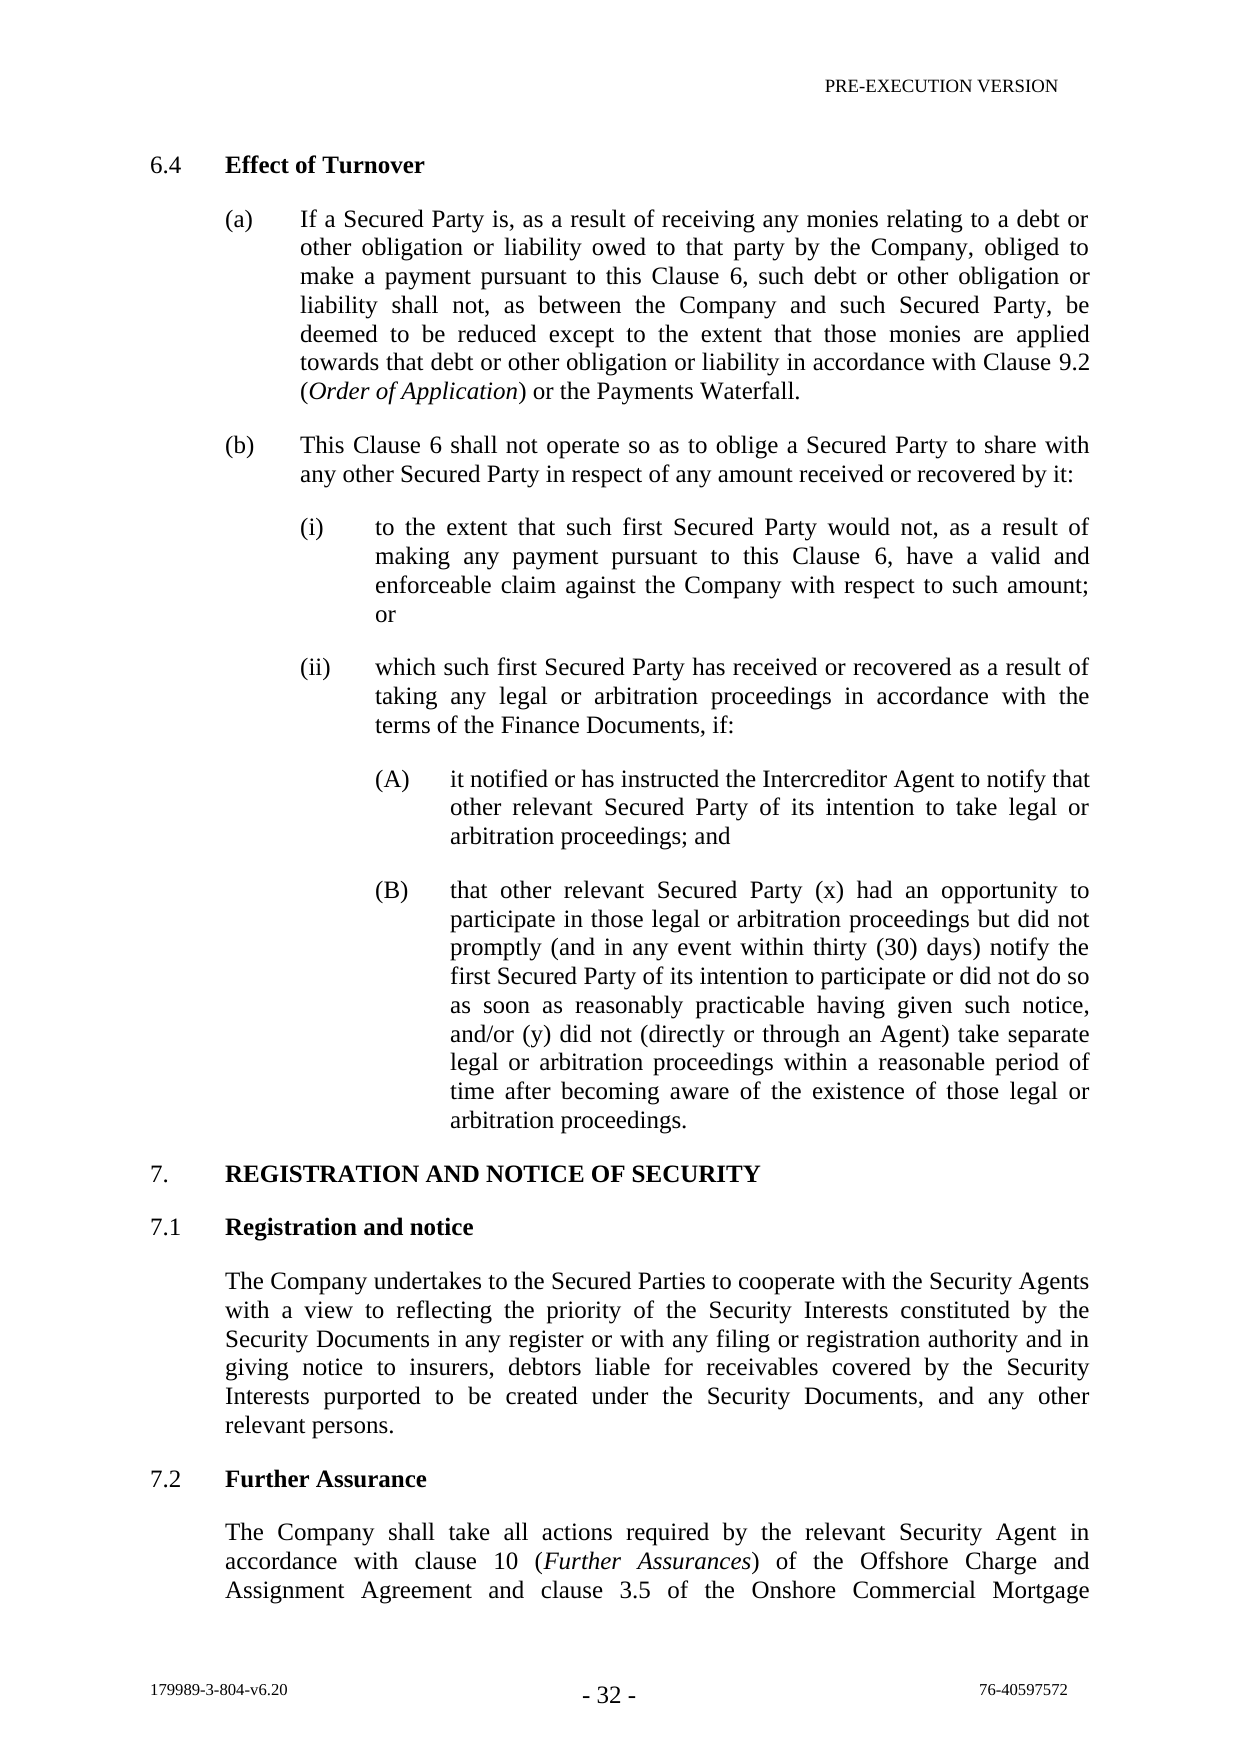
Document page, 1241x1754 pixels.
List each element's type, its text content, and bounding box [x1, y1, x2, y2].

text If a Secured Party is, as a result of receiving any monies relating to a debt or other obligation or liability owed to that party by the Company, obliged to make a payment pursuant to this Clause ‎6, such debt or other obligation or liability shall not, as between the Company and such Secured Party, be deemed to be reduced except to the extent that those monies are applied towards that debt or other obligation or liability in accordance with Clause ‎9.2 (Order of Application) or the Payments Waterfall. [225, 204, 1090, 405]
text it notified or has instructed the Intercreditor Agent to notify that other relevant Secured Party of its intention to take legal or arbitration proceedings; and [375, 764, 1090, 850]
text Registration and notice [150, 1212, 1090, 1241]
text Registration and Notice of Security [150, 1159, 1090, 1187]
text The Company undertakes to the Secured Parties to cooperate with the Security Agents with a view to reflecting the priority of the Security Interests constituted by the Security Documents in any register or with any filing or registration authority and in giving notice to insurers, debtors liable for receivables covered by the Security Interests purported to be created under the Security Documents, and any other relevant persons. [225, 1266, 1090, 1439]
text This Clause ‎6 shall not operate so as to oblige a Secured Party to share with any other Secured Party in respect of any amount received or recovered by it: [225, 430, 1090, 487]
text that other relevant Secured Party (x) had an opportunity to participate in those legal or arbitration proceedings but did not promptly (and in any event within thirty (30) days) notify the first Secured Party of its intention to participate or did not do so as soon as reasonably practicable having given such notice, and/or (y) did not (directly or through an Agent) take separate legal or arbitration proceedings within a reasonable period of time after becoming aware of the existence of those legal or arbitration proceedings. [375, 875, 1090, 1134]
text Effect of Turnover [150, 150, 1090, 179]
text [225, 1517, 1090, 1604]
text which such first Secured Party has received or recovered as a result of taking any legal or arbitration proceedings in accordance with the terms of the Finance Documents, if: [300, 652, 1090, 739]
text Further Assurance [150, 1464, 1090, 1492]
text to the extent that such first Secured Party would not, as a result of making any payment pursuant to this Clause ‎6, have a valid and enforceable claim against the Company with respect to such amount; or [300, 512, 1090, 627]
